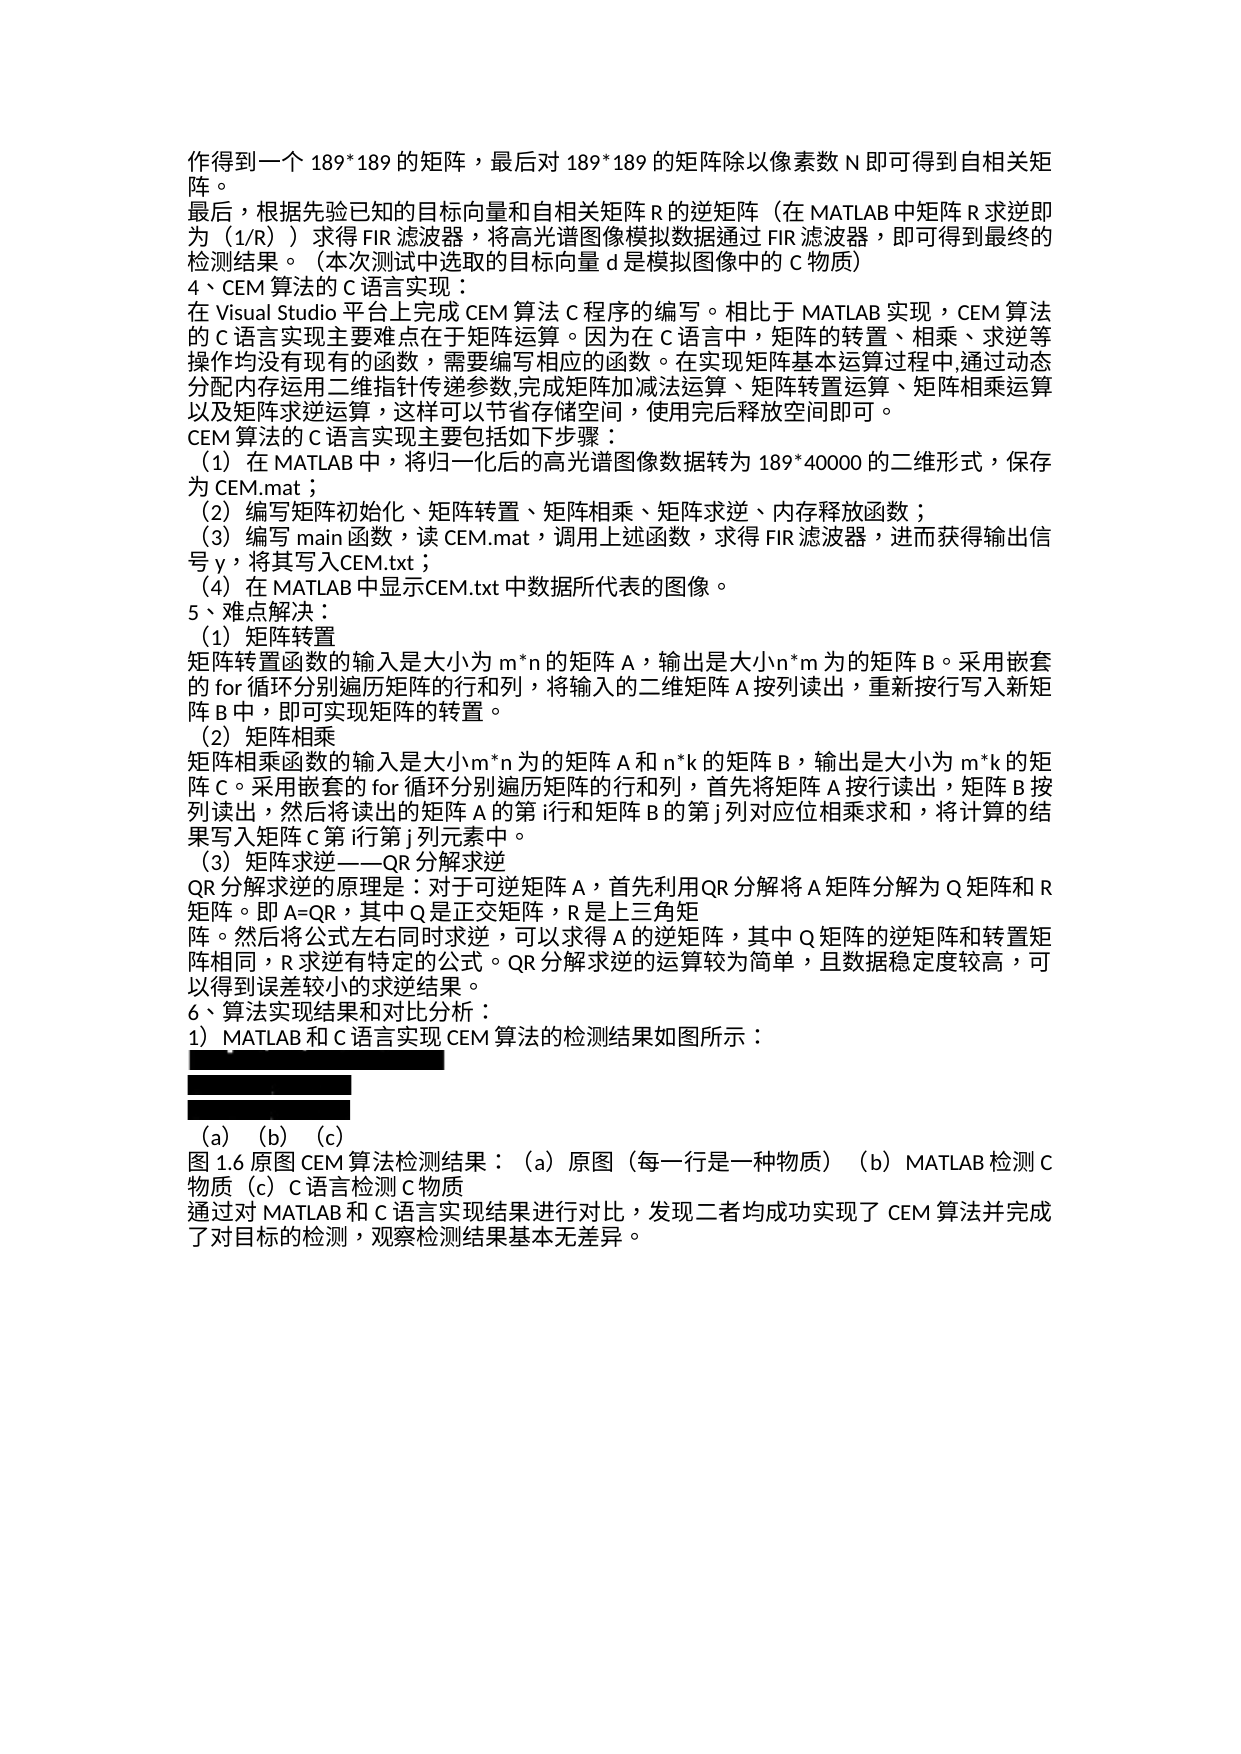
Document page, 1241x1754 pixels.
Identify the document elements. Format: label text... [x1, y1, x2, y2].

text 4、CEM算法的C语⾔实现： [187, 275, 1053, 300]
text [187, 150, 1053, 200]
text （1）在MATLAB中，将归⼀化后的⾼光谱图像数据转为189*40000的⼆维形式，保存为CEM.mat； [187, 450, 1053, 500]
text （3）矩阵求逆——QR分解求逆 [187, 850, 1053, 875]
text CEM算法的C语⾔实现主要包括如下步骤： [187, 425, 1053, 450]
picture [187, 1075, 352, 1095]
text （4）在MATLAB中显⽰CEM.txt中数据所代表的图像。 [187, 575, 1053, 600]
text （2）编写矩阵初始化、矩阵转置、矩阵相乘、矩阵求逆、内存释放函数； [187, 500, 1053, 525]
text 最后，根据先验已知的⽬标向量和⾃相关矩阵R的逆矩阵（在MATLAB中矩阵R求逆即为（1/R））求得FIR滤波器，将⾼光谱图像模拟数据通过FIR滤波器，即可得到最终的检测结果。（本次测试中选取的⽬标向量 d 是模拟图像中的 C 物质） [187, 200, 1053, 275]
text （2）矩阵相乘 [187, 725, 1053, 750]
text QR分解求逆的原理是：对于可逆矩阵A，⾸先利⽤QR分解将A矩阵分解为Q矩阵和R矩阵。即A=QR，其中Q是正交矩阵，R是上三⾓矩 [187, 875, 1053, 925]
text 通过对MATLAB和C语⾔实现结果进⾏对⽐，发现⼆者均成功实现了CEM算法并完成了对⽬标的检测，观察检测结果基本⽆差异。 [187, 1200, 1053, 1250]
text 6、算法实现结果和对⽐分析： [187, 1000, 1053, 1025]
text 图1.6 原图CEM算法检测结果：（a）原图（每⼀⾏是⼀种物质）（b）MATLAB检测C物质（c）C语⾔检测C物质 [187, 1150, 1053, 1200]
picture [187, 1050, 446, 1070]
text （1）矩阵转置 [187, 625, 1053, 650]
text （a）（b）（c） [187, 1125, 1053, 1150]
text （3）编写main函数，读CEM.mat，调⽤上述函数，求得FIR滤波器，进⽽获得输出信号y，将其写⼊CEM.txt； [187, 525, 1053, 575]
picture [187, 1100, 350, 1120]
text 阵。然后将公式左右同时求逆，可以求得A的逆矩阵，其中Q矩阵的逆矩阵和转置矩阵相同，R求逆有特定的公式。QR分解求逆的运算较为简单，且数据稳定度较⾼，可以得到误差较⼩的求逆结果。 [187, 925, 1053, 1000]
text 5、难点解决： [187, 600, 1053, 625]
text 在Visual Studio平台上完成CEM算法C程序的编写。相⽐于MATLAB实现，CEM算法的C语⾔实现主要难点在于矩阵运算。因为在C语⾔中，矩阵的转置、相乘、求逆等操作均没有现有的函数，需要编写相应的函数。在实现矩阵基本运算过程中,通过动态分配内存运⽤⼆维指针传递参数,完成矩阵加减法运算、矩阵转置运算、矩阵相乘运算以及矩阵求逆运算，这样可以节省存储空间，使⽤完后释放空间即可。 [187, 300, 1053, 425]
text 矩阵转置函数的输⼊是⼤⼩为m*n的矩阵A，输出是⼤⼩n*m为的矩阵B。采⽤嵌套的for循环分别遍历矩阵的⾏和列，将输⼊的⼆维矩阵A按列读出，重新按⾏写⼊新矩阵B中，即可实现矩阵的转置。 [187, 650, 1053, 725]
text 矩阵相乘函数的输⼊是⼤⼩m*n为的矩阵A和n*k的矩阵B，输出是⼤⼩为m*k的矩阵C。采⽤嵌套的for循环分别遍历矩阵的⾏和列，⾸先将矩阵A按⾏读出，矩阵B按列读出，然后将读出的矩阵A的第i⾏和矩阵B的第j列对应位相乘求和，将计算的结果写⼊矩阵C第i⾏第j列元素中。 [187, 750, 1053, 850]
text 1）MATLAB和C语⾔实现CEM算法的检测结果如图所⽰： [187, 1025, 1053, 1050]
